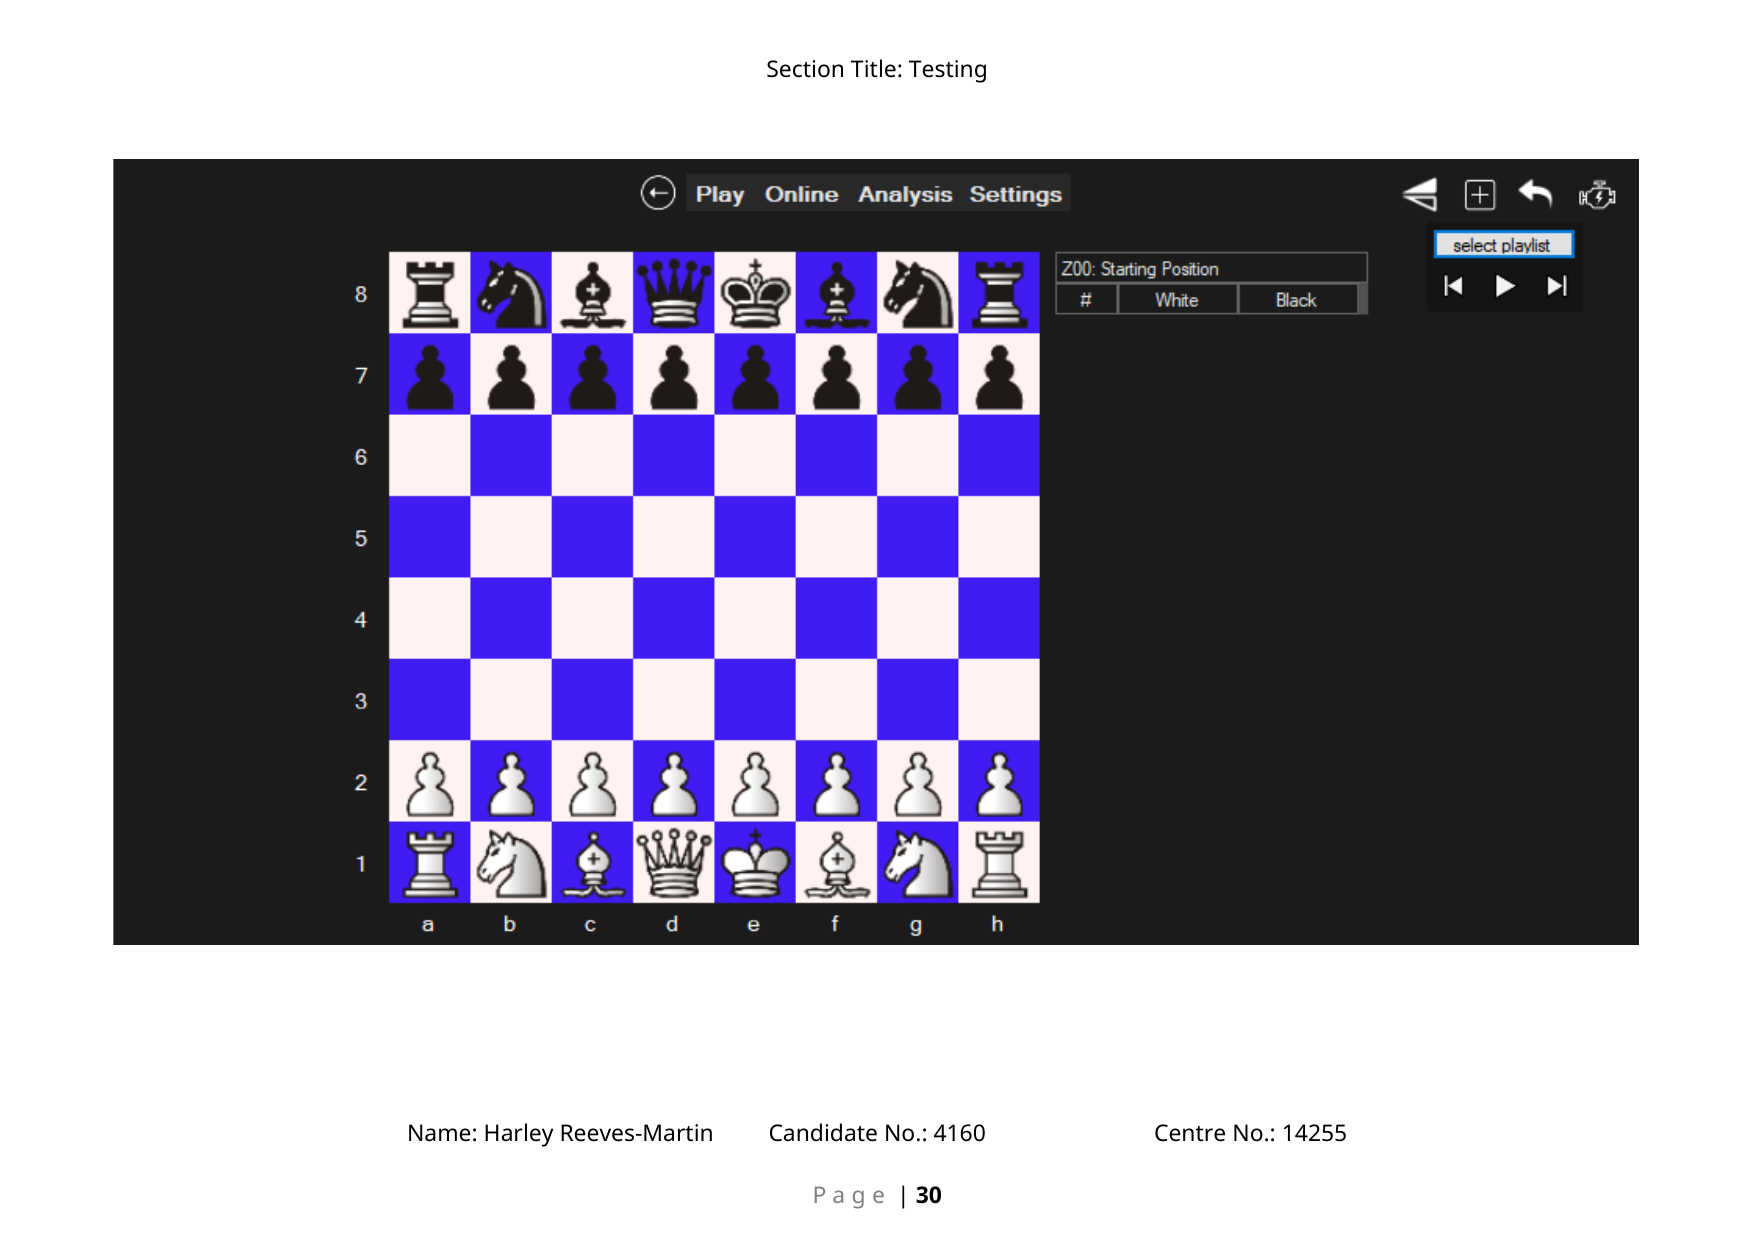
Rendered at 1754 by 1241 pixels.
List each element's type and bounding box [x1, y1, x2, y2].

picture [113, 159, 1639, 945]
